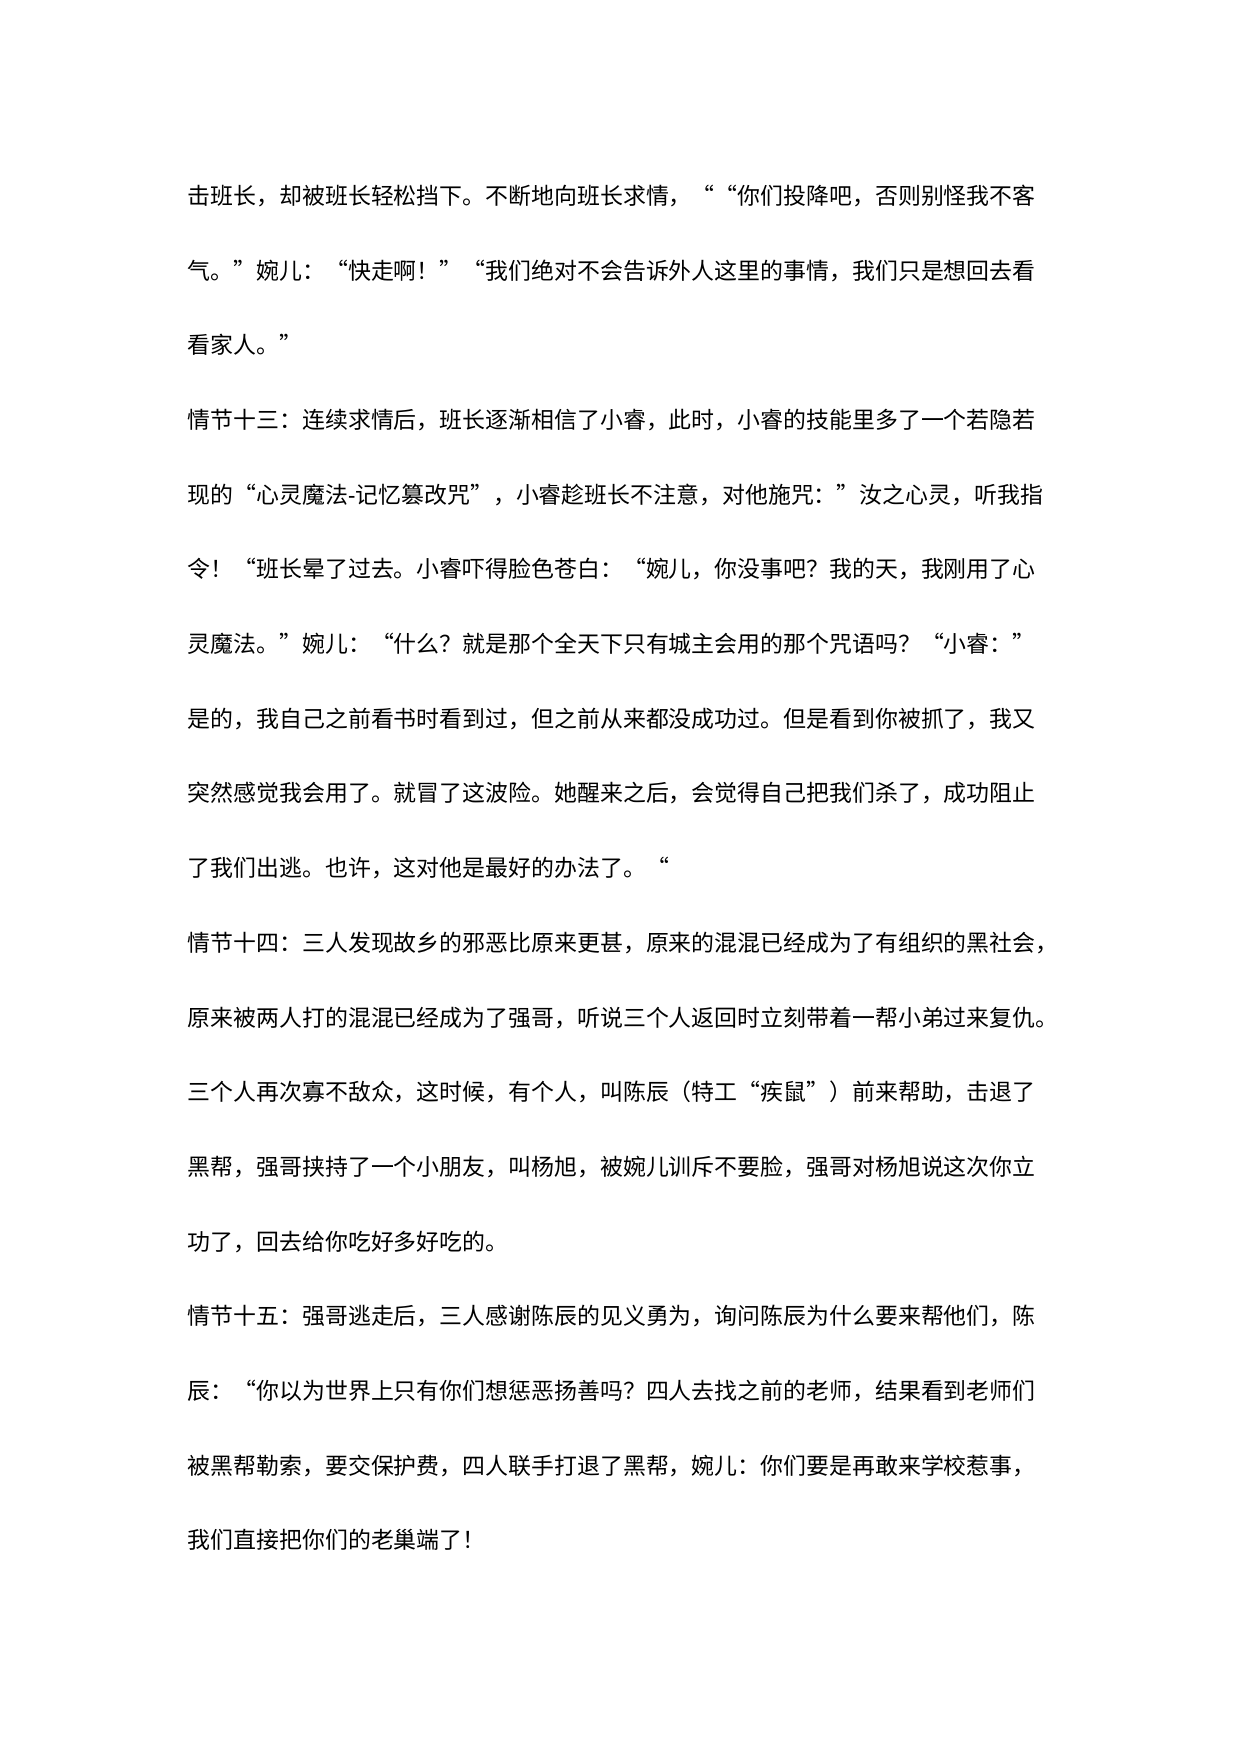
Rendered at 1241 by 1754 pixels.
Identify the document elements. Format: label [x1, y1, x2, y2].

text [187, 162, 1053, 1571]
